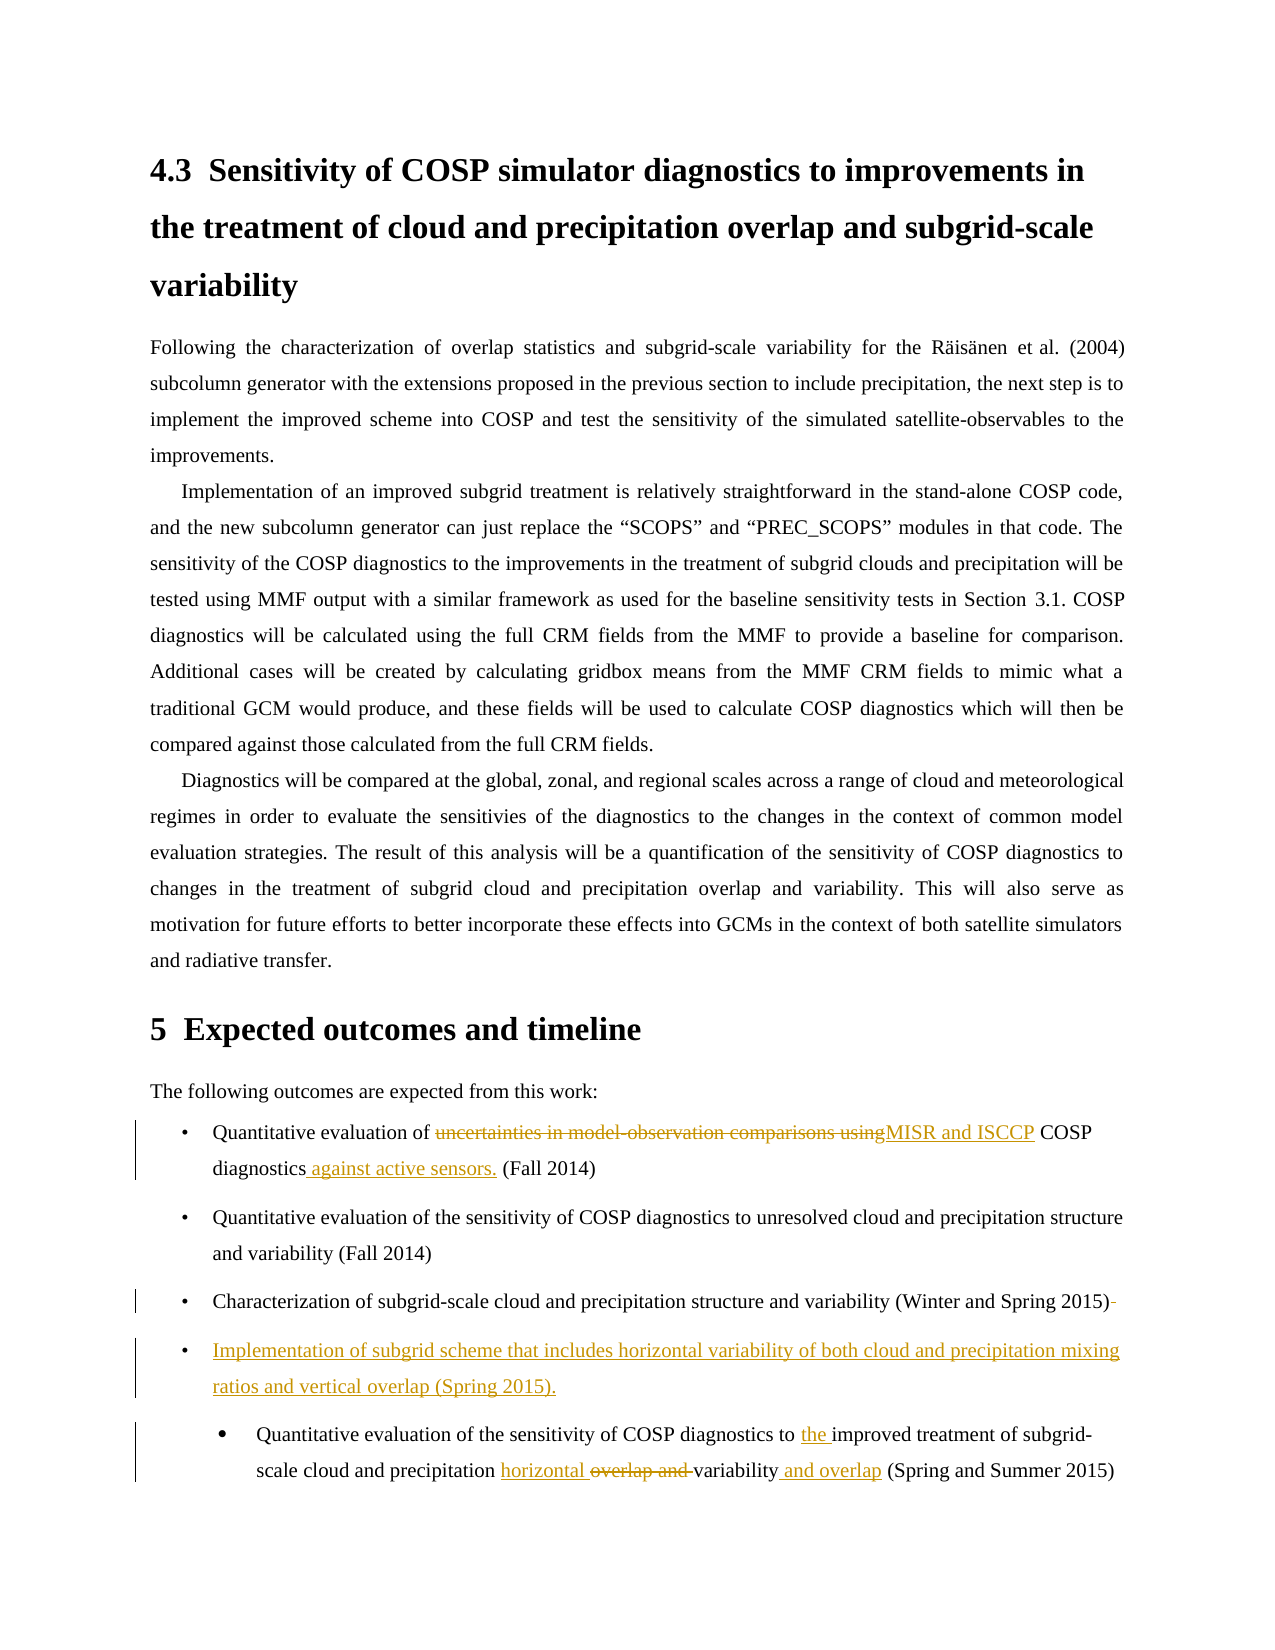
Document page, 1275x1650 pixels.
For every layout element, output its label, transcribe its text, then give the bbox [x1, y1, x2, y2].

list • Quantitative evaluation of COSP diagnostics (Fall 2014) [181, 1120, 1125, 1180]
subtitle 4.3 Sensitivity of COSP simulator diagnostics to improvements in the treatment of cloud and precipitation overlap and subgrid-scale variability [150, 150, 1125, 303]
list • [181, 1338, 1125, 1398]
subtitle 5 Expected outcomes and timeline [150, 1009, 1125, 1047]
text Implementation of an improved subgrid treatment is relatively straightforward in the stand-alone COSP code, and the new subcolumn generator can just replace the “SCOPS” and “PREC_SCOPS” modules in that code. The sensitivity of the COSP diagnostics to the improvements in the treatment of subgrid clouds and precipitation will be tested using MMF output with a similar framework as used for the baseline sensitivity tests in Section . COSP diagnostics will be calculated using the full CRM fields from the MMF to provide a baseline for comparison. Additional cases will be created by calculating gridbox means from the MMF CRM fields to mimic what a traditional GCM would produce, and these fields will be used to calculate COSP diagnostics which will then be compared against those calculated from the full CRM fields. [150, 479, 1125, 756]
text The following outcomes are expected from this work: [150, 1079, 1125, 1103]
text Diagnostics will be compared at the global, zonal, and regional scales across a range of cloud and meteorological regimes in order to evaluate the sensitivies of the diagnostics to the changes in the context of common model evaluation strategies. The result of this analysis will be a quantification of the sensitivity of COSP diagnostics to changes in the treatment of subgrid cloud and precipitation overlap and variability. This will also serve as motivation for future efforts to better incorporate these effects into GCMs in the context of both satellite simulators and radiative transfer. [150, 767, 1125, 972]
list • Quantitative evaluation of the sensitivity of COSP diagnostics to unresolved cloud and precipitation structure and variability (Fall 2014) [181, 1204, 1125, 1265]
list Quantitative evaluation of the sensitivity of COSP diagnostics to improved treatment of subgrid-scale cloud and precipitation variability (Spring and Summer 2015) [219, 1422, 1125, 1482]
text Following the characterization of overlap statistics and subgrid-scale variability for the Räisänen et al. (2004) subcolumn generator with the extensions proposed in the previous section to include precipitation, the next step is to implement the improved scheme into COSP and test the sensitivity of the simulated satellite-observables to the improvements. [150, 335, 1125, 467]
list • Characterization of subgrid-scale cloud and precipitation structure and variability (Winter and Spring 2015) [181, 1289, 1125, 1313]
